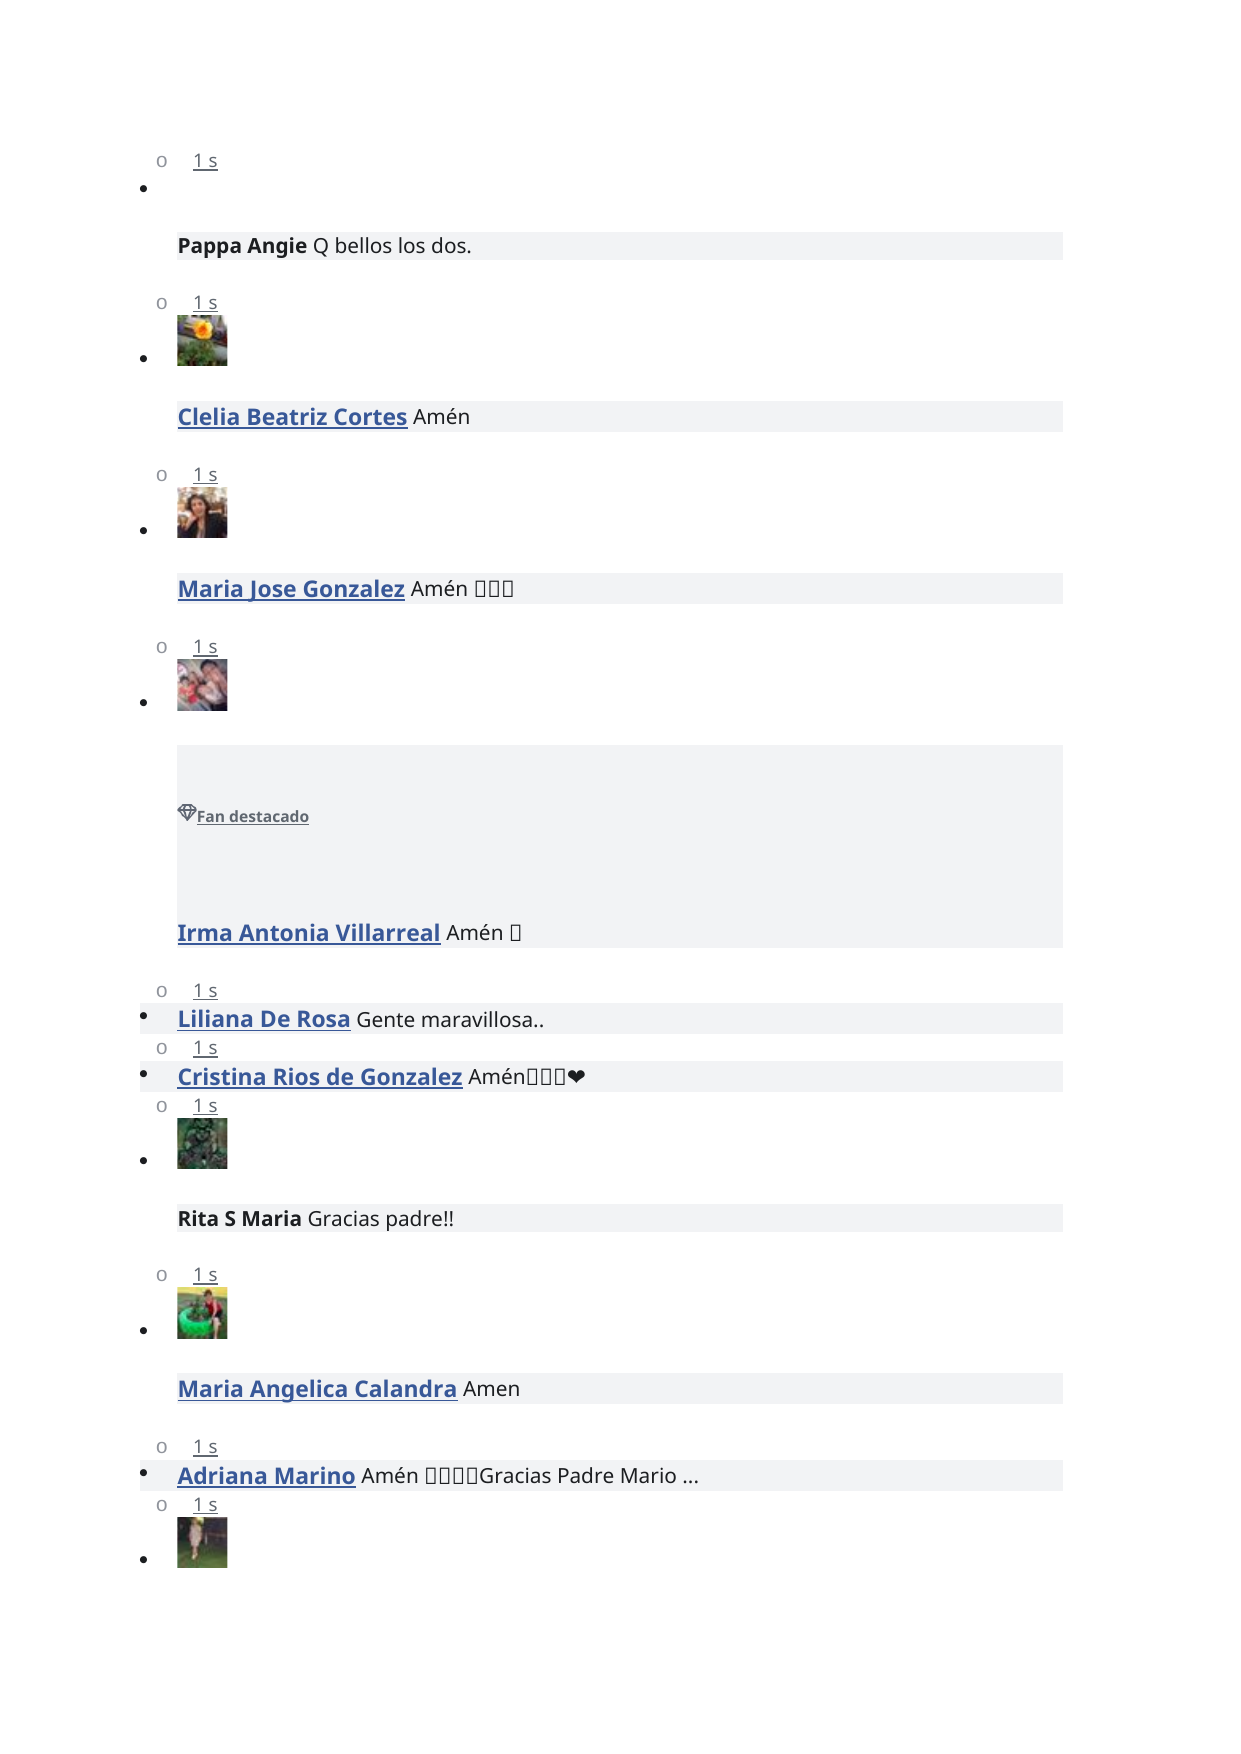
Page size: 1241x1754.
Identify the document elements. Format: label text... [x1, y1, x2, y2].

picture [177, 1118, 228, 1169]
picture [177, 1287, 228, 1339]
list 1 s [155, 1433, 1063, 1460]
text Pappa Angie Q bellos los dos. [177, 232, 1063, 260]
list Adriana Marino Amén 🙏🙏🙏🙏Gracias Padre Mario ... [140, 1460, 1063, 1491]
list 1 s [155, 289, 1063, 316]
list 1 s [155, 977, 1063, 1003]
list Cristina Rios de Gonzalez Amén🙏🙏🙏❤ [140, 1061, 1063, 1092]
text Rita S Maria Gracias padre!! [177, 1204, 1063, 1232]
picture [177, 315, 228, 366]
picture [177, 802, 197, 822]
list Liliana De Rosa Gente maravillosa.. [140, 1003, 1063, 1034]
text Maria Jose Gonzalez Amén 🙏🙏🙏 [177, 573, 1063, 604]
list 1 s [155, 1034, 1063, 1061]
picture [177, 659, 228, 711]
text Clelia Beatriz Cortes Amén [177, 401, 1063, 432]
text Maria Angelica Calandra Amen [177, 1373, 1063, 1404]
list 1 s [155, 1092, 1063, 1118]
list 1 s [155, 1261, 1063, 1288]
text Irma Antonia Villarreal Amén 🙏 [177, 917, 1063, 948]
text Fan destacado [177, 802, 1063, 830]
list 1 s [155, 1491, 1063, 1517]
list 1 s [155, 148, 1063, 174]
picture [177, 487, 228, 538]
list 1 s [155, 633, 1063, 660]
list 1 s [155, 461, 1063, 488]
picture [177, 1517, 228, 1568]
